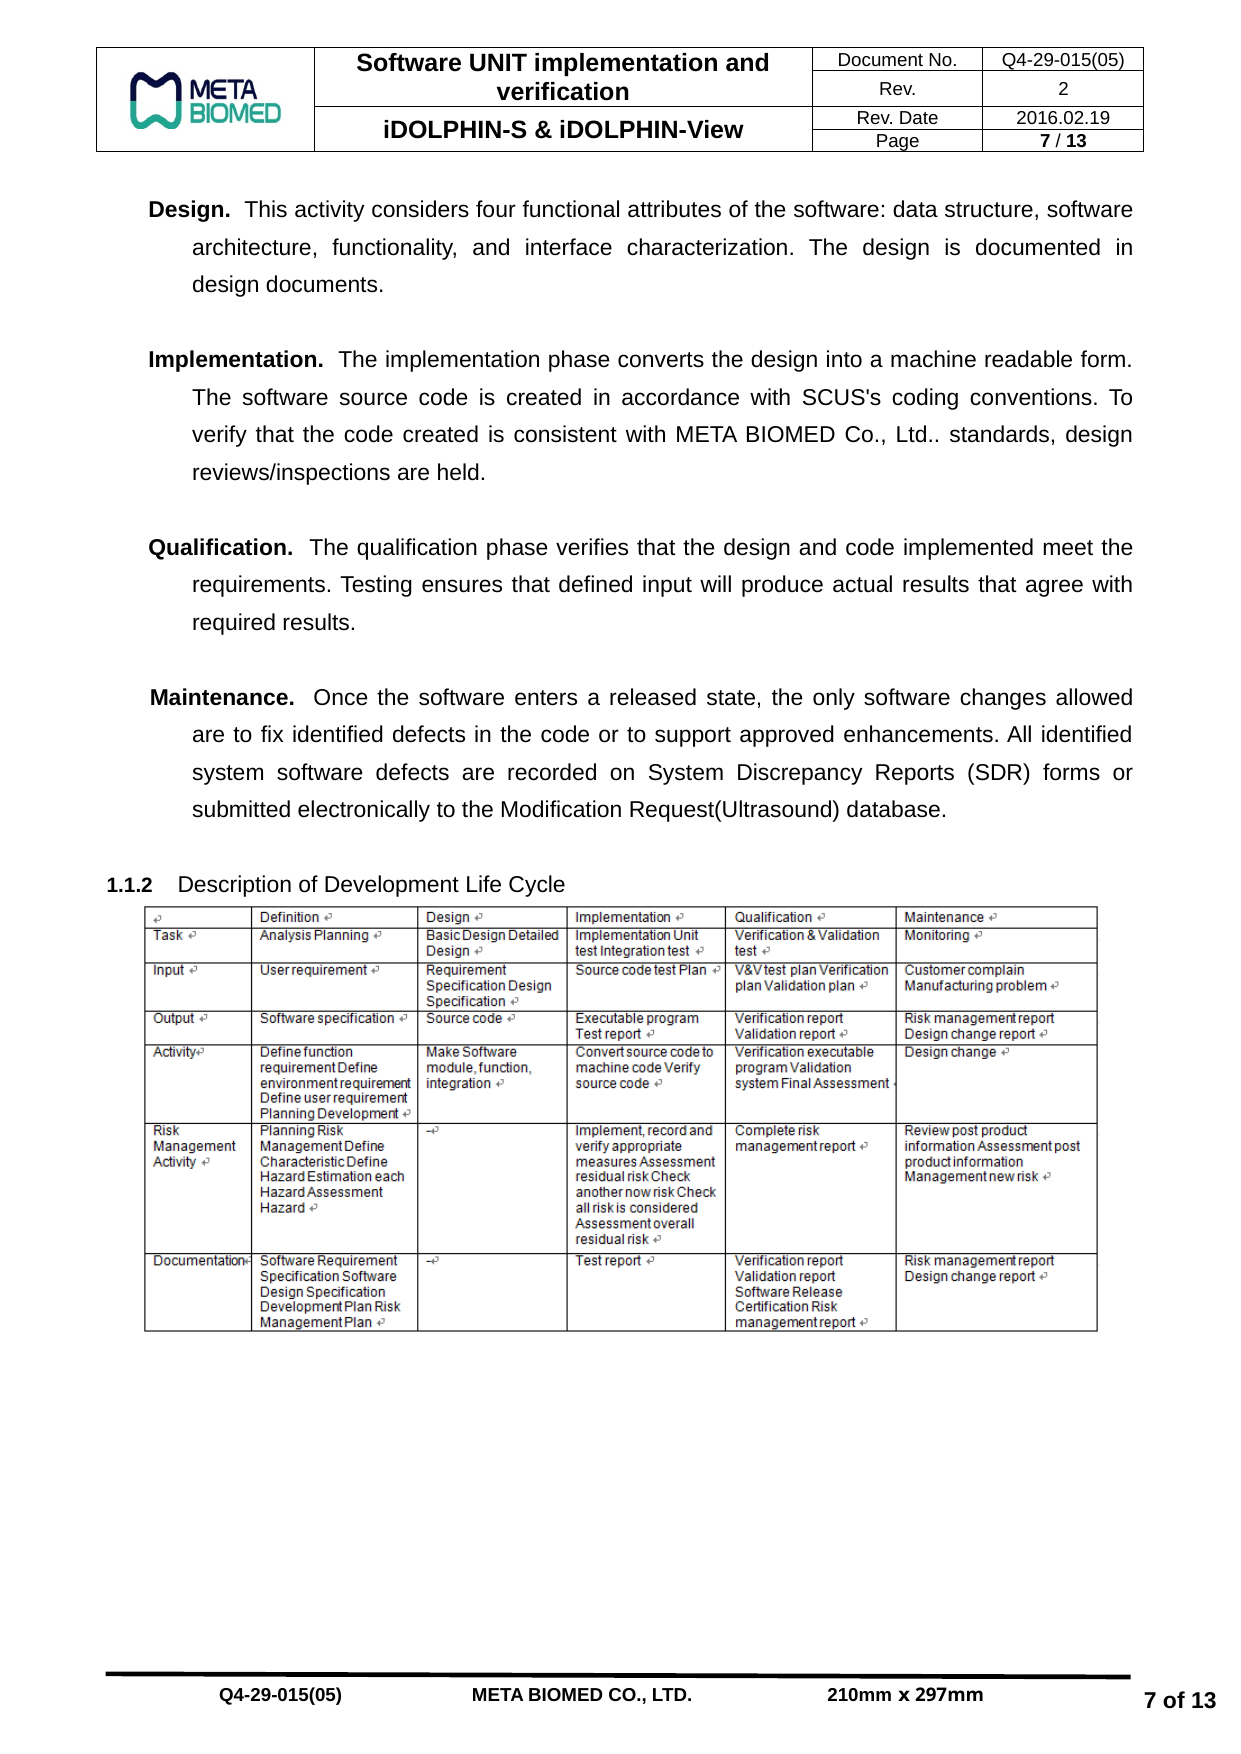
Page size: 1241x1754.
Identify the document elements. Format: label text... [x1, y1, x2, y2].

text Design. This activity considers four functional attributes of the software: data structure, software architecture, functionality, and interface characterization. The design is documented in design documents. [148, 191, 1134, 303]
text Implementation. The implementation phase converts the design into a machine readable form. The software source code is created in accordance with SCUS's coding conventions. To verify that the code created is consistent with META BIOMED Co., Ltd.. standards, design reviews/inspections are held. [148, 341, 1134, 491]
picture [126, 70, 285, 129]
subtitle Description of Development Life Cycle [106, 866, 1134, 903]
text Maintenance. Once the software enters a released state, the only software changes allowed are to fix identified defects in the code or to support approved enhancements. All identified system software defects are recorded on System Discrepancy Reports (SDR) forms or submitted electronically to the Modification Request(Ultrasound) database. [149, 678, 1134, 828]
picture [141, 903, 1100, 1335]
text Qualification. The qualification phase verifies that the design and code implemented meet the requirements. Testing ensures that defined input will produce actual results that agree with required results. [148, 528, 1134, 641]
